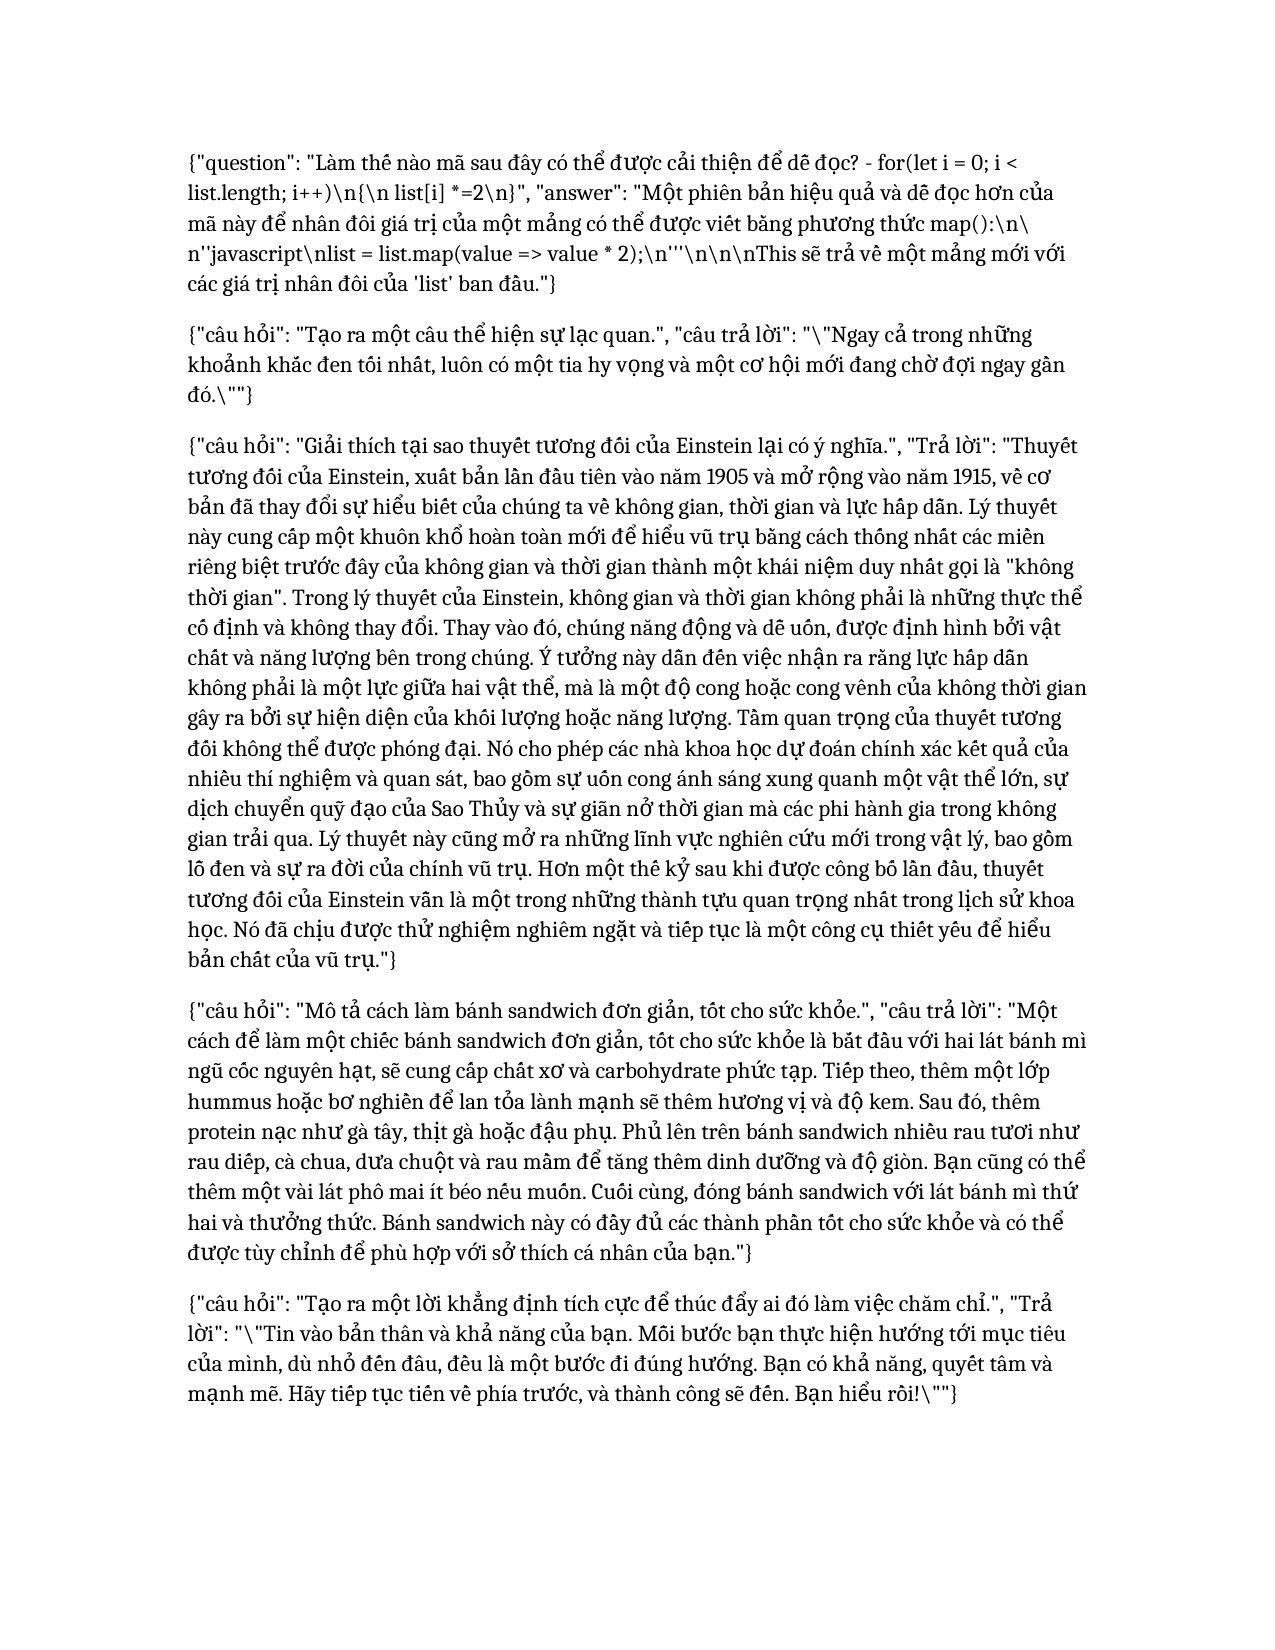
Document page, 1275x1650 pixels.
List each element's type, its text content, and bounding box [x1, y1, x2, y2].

text {"câu hỏi": "Giải thích tại sao thuyết tương đối của Einstein lại có ý nghĩa.", "Trả lời": "Thuyết tương đối của Einstein, xuất bản lần đầu tiên vào năm 1905 và mở rộng vào năm 1915, về cơ bản đã thay đổi sự hiểu biết của chúng ta về không gian, thời gian và lực hấp dẫn. Lý thuyết này cung cấp một khuôn khổ hoàn toàn mới để hiểu vũ trụ bằng cách thống nhất các miền riêng biệt trước đây của không gian và thời gian thành một khái niệm duy nhất gọi là "không thời gian". Trong lý thuyết của Einstein, không gian và thời gian không phải là những thực thể cố định và không thay đổi. Thay vào đó, chúng năng động và dễ uốn, được định hình bởi vật chất và năng lượng bên trong chúng. Ý tưởng này dẫn đến việc nhận ra rằng lực hấp dẫn không phải là một lực giữa hai vật thể, mà là một độ cong hoặc cong vênh của không thời gian gây ra bởi sự hiện diện của khối lượng hoặc năng lượng. Tầm quan trọng của thuyết tương đối không thể được phóng đại. Nó cho phép các nhà khoa học dự đoán chính xác kết quả của nhiều thí nghiệm và quan sát, bao gồm sự uốn cong ánh sáng xung quanh một vật thể lớn, sự dịch chuyển quỹ đạo của Sao Thủy và sự giãn nở thời gian mà các phi hành gia trong không gian trải qua. Lý thuyết này cũng mở ra những lĩnh vực nghiên cứu mới trong vật lý, bao gồm lỗ đen và sự ra đời của chính vũ trụ. Hơn một thế kỷ sau khi được công bố lần đầu, thuyết tương đối của Einstein vẫn là một trong những thành tựu quan trọng nhất trong lịch sử khoa học. Nó đã chịu được thử nghiệm nghiêm ngặt và tiếp tục là một công cụ thiết yếu để hiểu bản chất của vũ trụ."} [187, 433, 1087, 973]
text {"câu hỏi": "Tạo ra một câu thể hiện sự lạc quan.", "câu trả lời": "\"Ngay cả trong những khoảnh khắc đen tối nhất, luôn có một tia hy vọng và một cơ hội mới đang chờ đợi ngay gần đó.\""} [187, 322, 1087, 409]
text {"question": "Làm thế nào mã sau đây có thể được cải thiện để dễ đọc? - for(let i = 0; i < list.length; i++)\n{\n list[i] *=2\n}", "answer": "Một phiên bản hiệu quả và dễ đọc hơn của mã này để nhân đôi giá trị của một mảng có thể được viết bằng phương thức map():\n\n''javascript\nlist = list.map(value => value * 2);\n'''\n\n\nThis sẽ trả về một mảng mới với các giá trị nhân đôi của 'list' ban đầu."} [187, 150, 1087, 297]
text {"câu hỏi": "Mô tả cách làm bánh sandwich đơn giản, tốt cho sức khỏe.", "câu trả lời": "Một cách để làm một chiếc bánh sandwich đơn giản, tốt cho sức khỏe là bắt đầu với hai lát bánh mì ngũ cốc nguyên hạt, sẽ cung cấp chất xơ và carbohydrate phức tạp. Tiếp theo, thêm một lớp hummus hoặc bơ nghiền để lan tỏa lành mạnh sẽ thêm hương vị và độ kem. Sau đó, thêm protein nạc như gà tây, thịt gà hoặc đậu phụ. Phủ lên trên bánh sandwich nhiều rau tươi như rau diếp, cà chua, dưa chuột và rau mầm để tăng thêm dinh dưỡng và độ giòn. Bạn cũng có thể thêm một vài lát phô mai ít béo nếu muốn. Cuối cùng, đóng bánh sandwich với lát bánh mì thứ hai và thưởng thức. Bánh sandwich này có đầy đủ các thành phần tốt cho sức khỏe và có thể được tùy chỉnh để phù hợp với sở thích cá nhân của bạn."} [187, 998, 1087, 1266]
text {"câu hỏi": "Tạo ra một lời khẳng định tích cực để thúc đẩy ai đó làm việc chăm chỉ.", "Trả lời": "\"Tin vào bản thân và khả năng của bạn. Mỗi bước bạn thực hiện hướng tới mục tiêu của mình, dù nhỏ đến đâu, đều là một bước đi đúng hướng. Bạn có khả năng, quyết tâm và mạnh mẽ. Hãy tiếp tục tiến về phía trước, và thành công sẽ đến. Bạn hiểu rồi!\""} [187, 1291, 1087, 1408]
